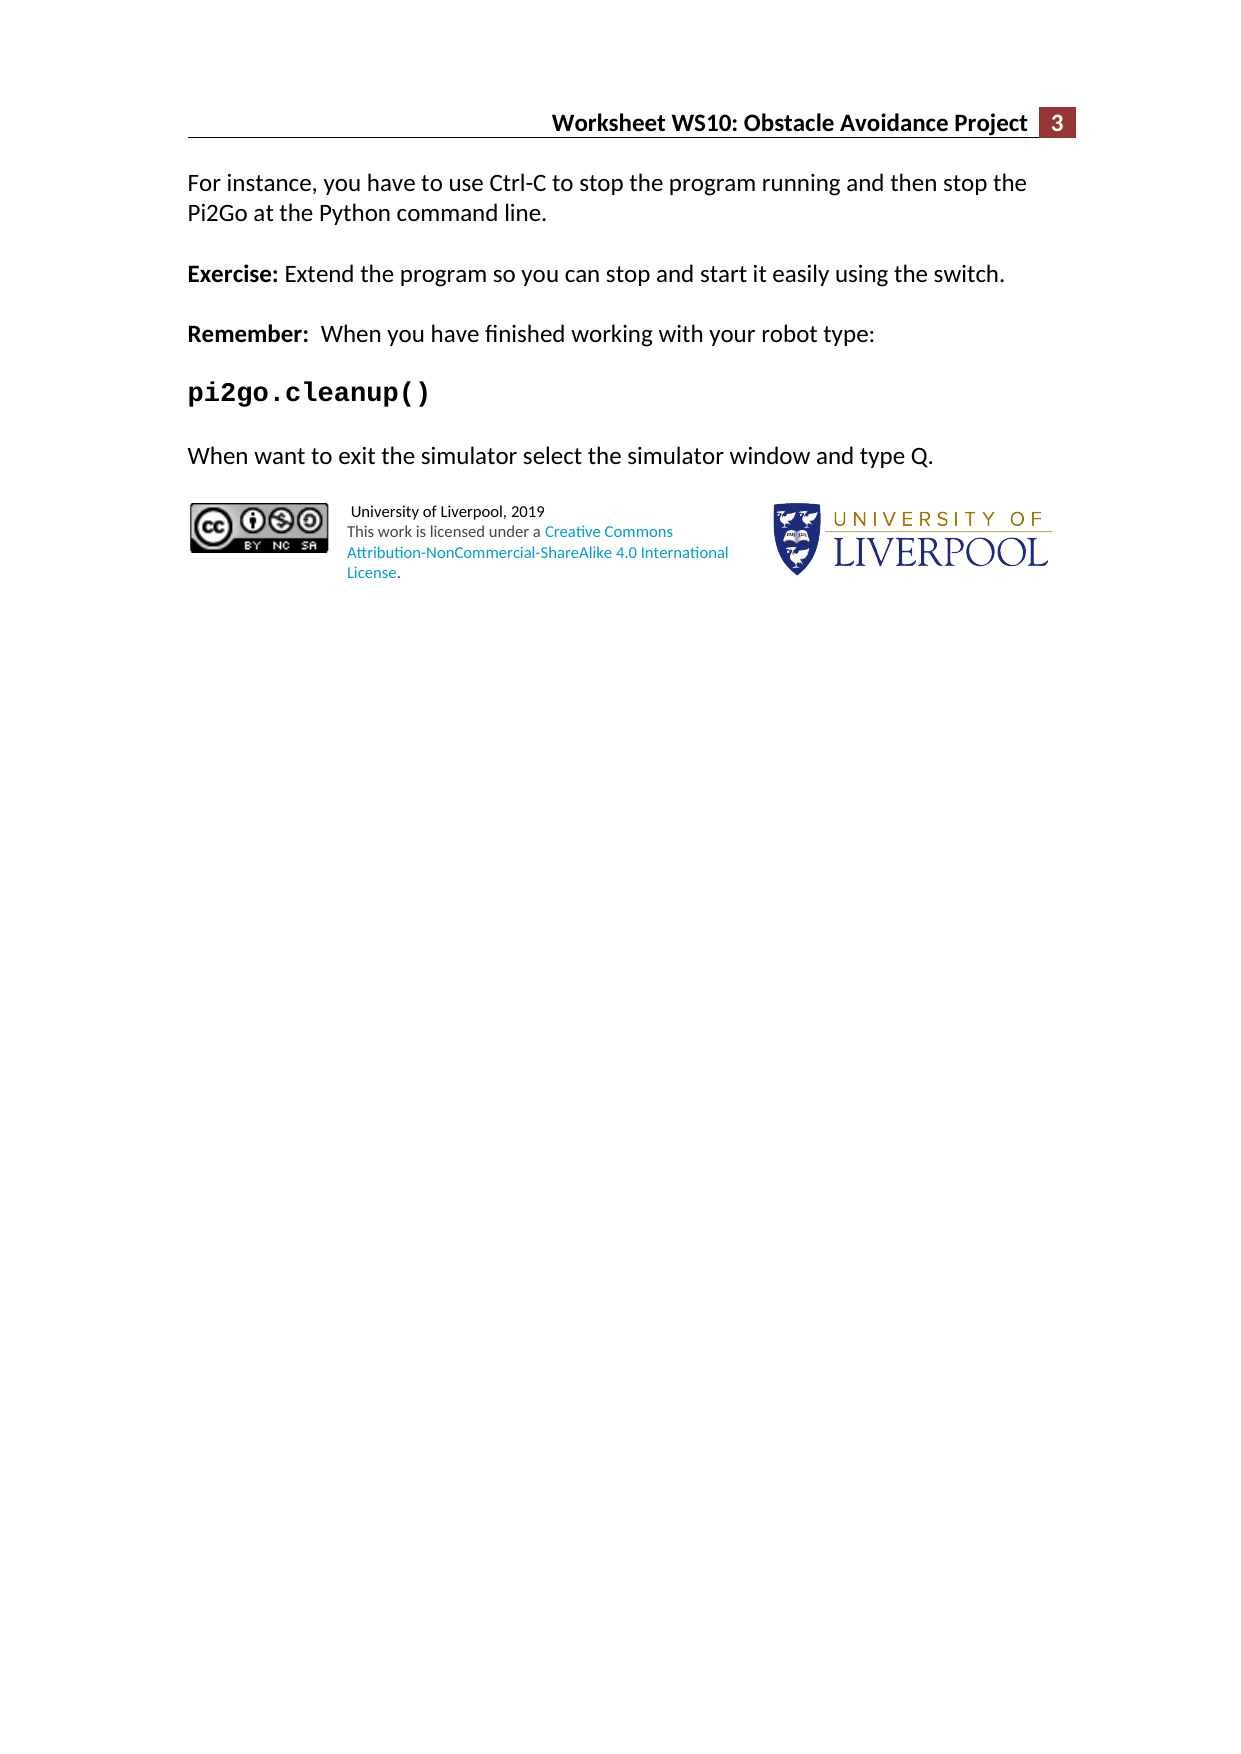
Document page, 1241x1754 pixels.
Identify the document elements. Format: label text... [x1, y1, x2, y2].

text When want to exit the simulator select the simulator window and type Q. [187, 440, 1053, 471]
text Exercise: Extend the program so you can stop and start it easily using the switch. [187, 259, 1053, 289]
picture [190, 503, 329, 553]
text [187, 167, 1053, 228]
text This work is licensed under a Creative Commons Attribution-NonCommercial-ShareAlike 4.0 International License. [187, 522, 1053, 583]
text Remember: When you have finished working with your robot type: [187, 318, 1053, 348]
text University of Liverpool, 2019 [187, 501, 1053, 522]
picture [619, 550, 624, 558]
text pi2go.cleanup() [187, 379, 1053, 410]
picture [773, 503, 1053, 576]
